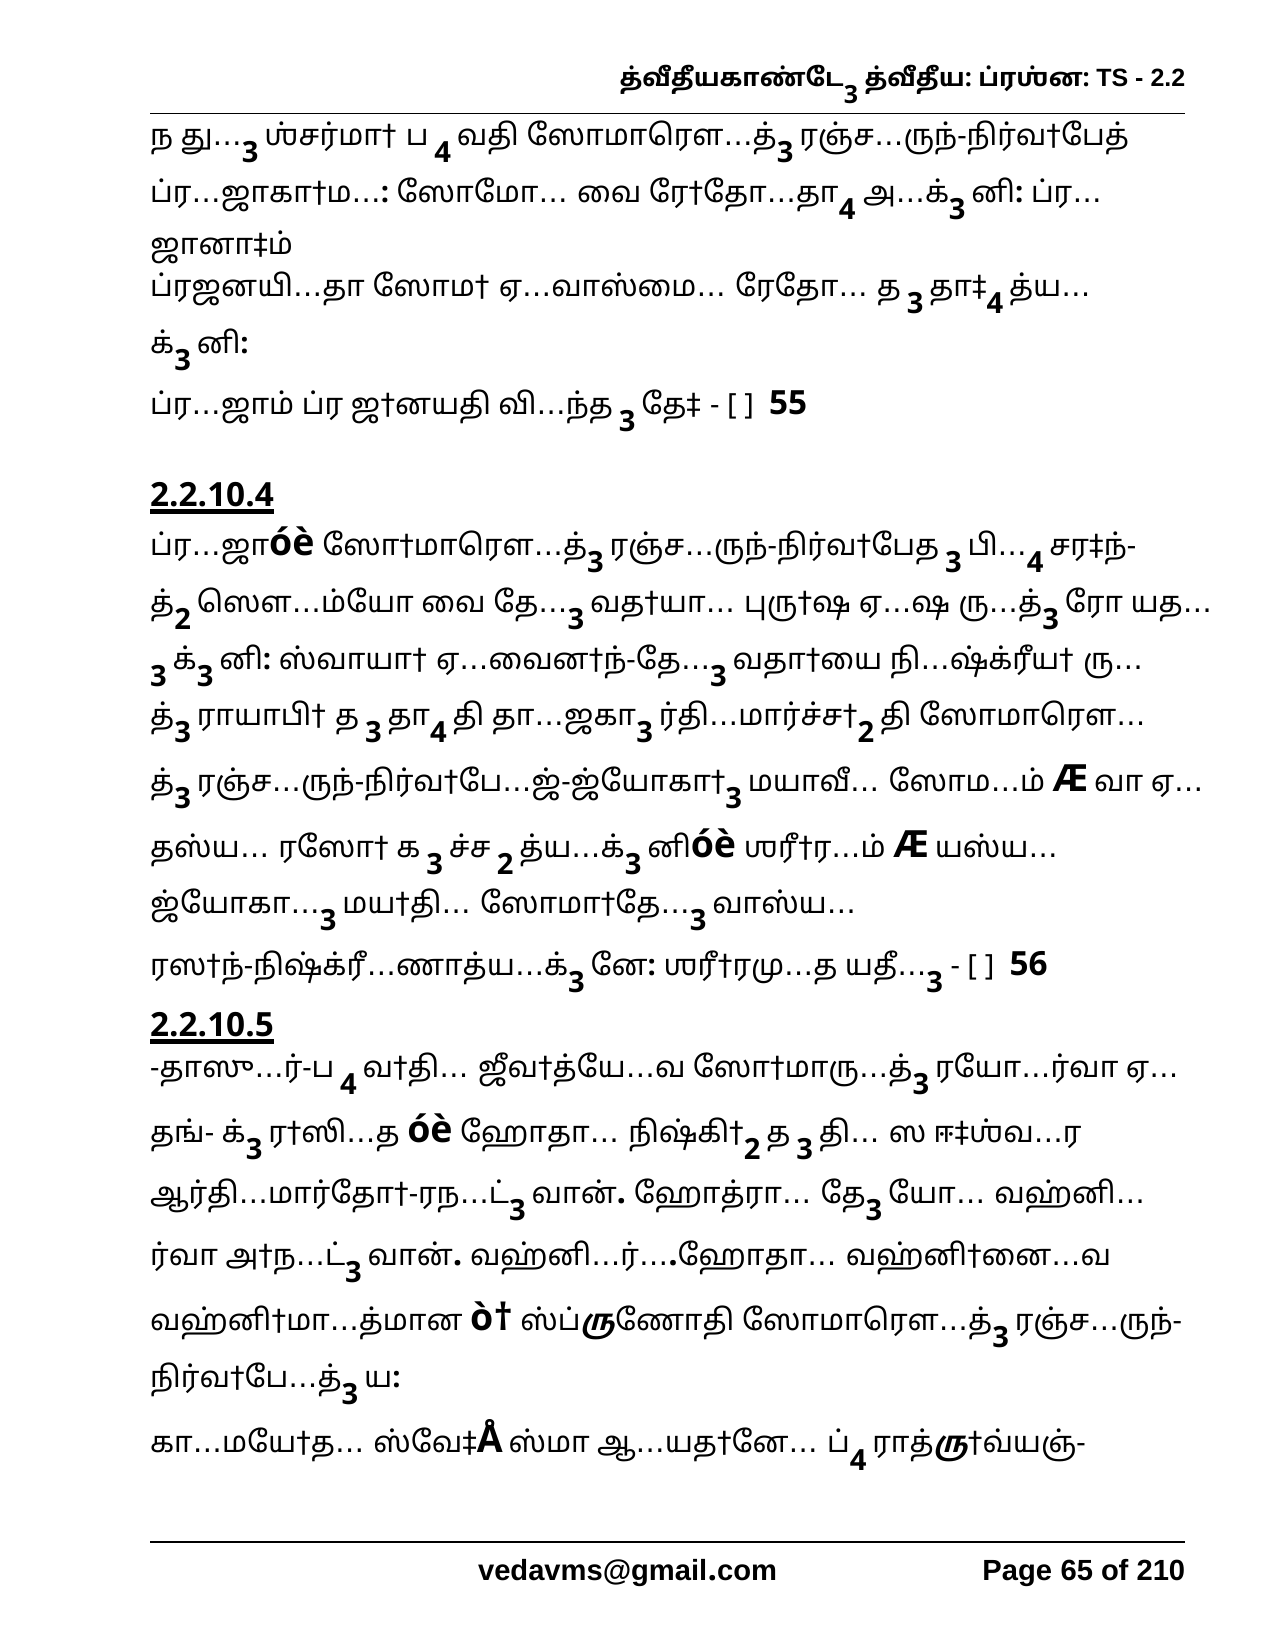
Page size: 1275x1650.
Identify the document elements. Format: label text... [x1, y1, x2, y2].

text கா…மயே†த… ஸ்வே‡Åஸ்மா ஆ…யத†னே… ப்4ராத்ரு†வ்யஞ்- [150, 1413, 1185, 1478]
text -தாஸு…ர்-ப4வ†தி… ஜீவ†த்யே…வ ஸோ†மாரு…த்3ரயோ…ர்வா ஏ…தங்- க்3ர†ஸி…தóè ஹோதா… நிஷ்கி†2த3தி… ஸ ஈ‡ஶ்வ…ர ஆர்தி…மார்தோ†-ரந…ட்3வான். ஹோத்ரா… தே3யோ… வஹ்னி…ர்வா அ†ந…ட்3வான். வஹ்னி…ர்….ஹோதா… வஹ்னி†னை…வ வஹ்னி†மா…த்மானò† ஸ்ப்ருணோதி ஸோமாரௌ…த்3ரஞ்ச…ருந்-நிர்வ†பே…த்3ய: [150, 1046, 1185, 1413]
text 2.2.10.4 [150, 470, 1185, 516]
text ப்ர…ஜாம் ப்ர ஜ†னயதி வி…ந்த3தே‡ - [ ] 55 [150, 379, 1185, 440]
text ப்ர…ஜாóè ஸோ†மாரௌ…த்3ரஞ்ச…ருந்-நிர்வ†பேத3பி…4சர‡ந்-த்2ஸௌ…ம்யோ வை தே…3வத†யா… புரு†ஷ ஏ…ஷ ரு…த்3ரோ யத…3க்3னி: ஸ்வாயா† ஏ…வைன†ந்-தே…3வதா†யை நி…ஷ்க்ரீய† ரு…த்3ராயாபி† த3தா4தி தா…ஜகா3ர்தி…மார்ச்ச†2தி ஸோமாரௌ…த்3ரஞ்ச…ருந்-நிர்வ†பே…ஜ்-ஜ்யோகா†3மயாவீ… ஸோம…ம் Æவா ஏ…தஸ்ய… ரஸோ† க3ச்ச2த்ய…க்3னிóè ஶரீ†ர…ம் Æயஸ்ய… ஜ்யோகா…3மய†தி… ஸோமா†தே…3வாஸ்ய… ரஸ†ந்-நிஷ்க்ரீ…ணாத்ய…க்3னே: ஶரீ†ரமு…த யதீ…3 - [ ] 56 [150, 516, 1219, 1000]
text ப்ரஜனயி…தா ஸோம† ஏ…வாஸ்மை… ரேதோ… த3தா‡4த்ய…க்3னி: [150, 265, 1185, 379]
text 2.2.10.5 [150, 1000, 1185, 1046]
